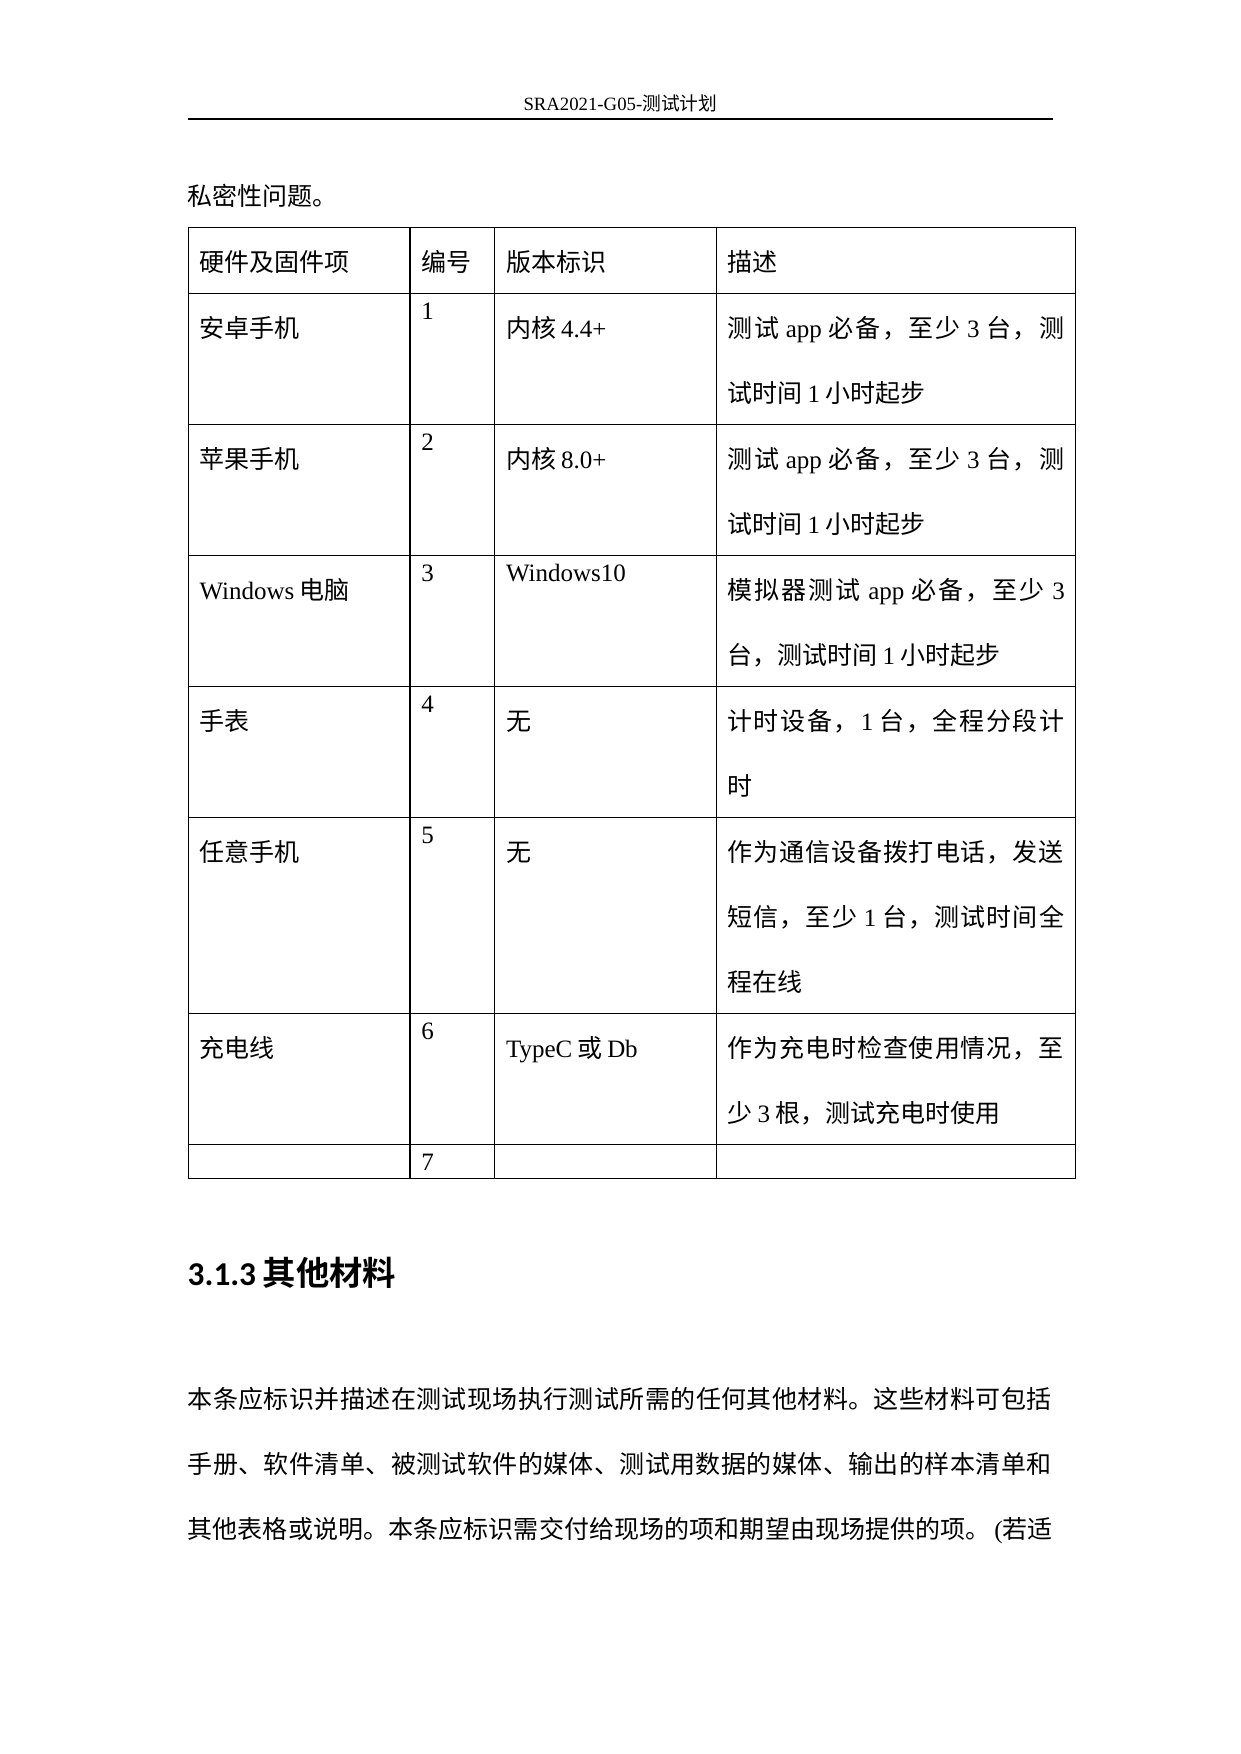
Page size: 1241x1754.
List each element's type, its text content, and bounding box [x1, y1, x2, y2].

table_cell 手表 [189, 687, 409, 817]
table_header 编号 [411, 228, 494, 293]
table_cell 4 [411, 687, 494, 817]
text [187, 1366, 1053, 1561]
table_cell TypeC或Db [495, 1014, 716, 1144]
table_cell 内核8.0+ [495, 425, 716, 555]
table_header 描述 [717, 228, 1075, 293]
table_header 硬件及固件项 [189, 228, 409, 293]
table_cell [717, 1145, 1075, 1178]
table_cell 计时设备，1台，全程分段计时 [717, 687, 1075, 817]
table_cell 作为通信设备拨打电话，发送短信，至少1台，测试时间全程在线 [717, 818, 1075, 1013]
table_cell 苹果手机 [189, 425, 409, 555]
table_cell 模拟器测试app必备，至少3台，测试时间1小时起步 [717, 556, 1075, 686]
table_cell 无 [495, 687, 716, 817]
table_cell [189, 1145, 409, 1178]
table_cell Windows10 [495, 556, 716, 686]
table_cell 2 [411, 425, 494, 555]
table_header 版本标识 [495, 228, 716, 293]
table_cell 充电线 [189, 1014, 409, 1144]
table_cell [495, 1145, 716, 1178]
table_cell 作为充电时检查使用情况，至少3根，测试充电时使用 [717, 1014, 1075, 1144]
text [187, 162, 1053, 227]
table_cell Windows电脑 [189, 556, 409, 686]
table_cell 内核4.4+ [495, 294, 716, 424]
subtitle 3.1.3其他材料 [187, 1238, 1053, 1303]
table_cell 1 [411, 294, 494, 424]
table_cell 测试app必备，至少3台，测试时间1小时起步 [717, 425, 1075, 555]
table_cell 测试app必备，至少3台，测试时间1小时起步 [717, 294, 1075, 424]
table_cell 6 [411, 1014, 494, 1144]
table_cell 5 [411, 818, 494, 1013]
table_cell 7 [411, 1145, 494, 1178]
table_cell 无 [495, 818, 716, 1013]
table_cell 任意手机 [189, 818, 409, 1013]
table_cell 3 [411, 556, 494, 686]
table_cell 安卓手机 [189, 294, 409, 424]
